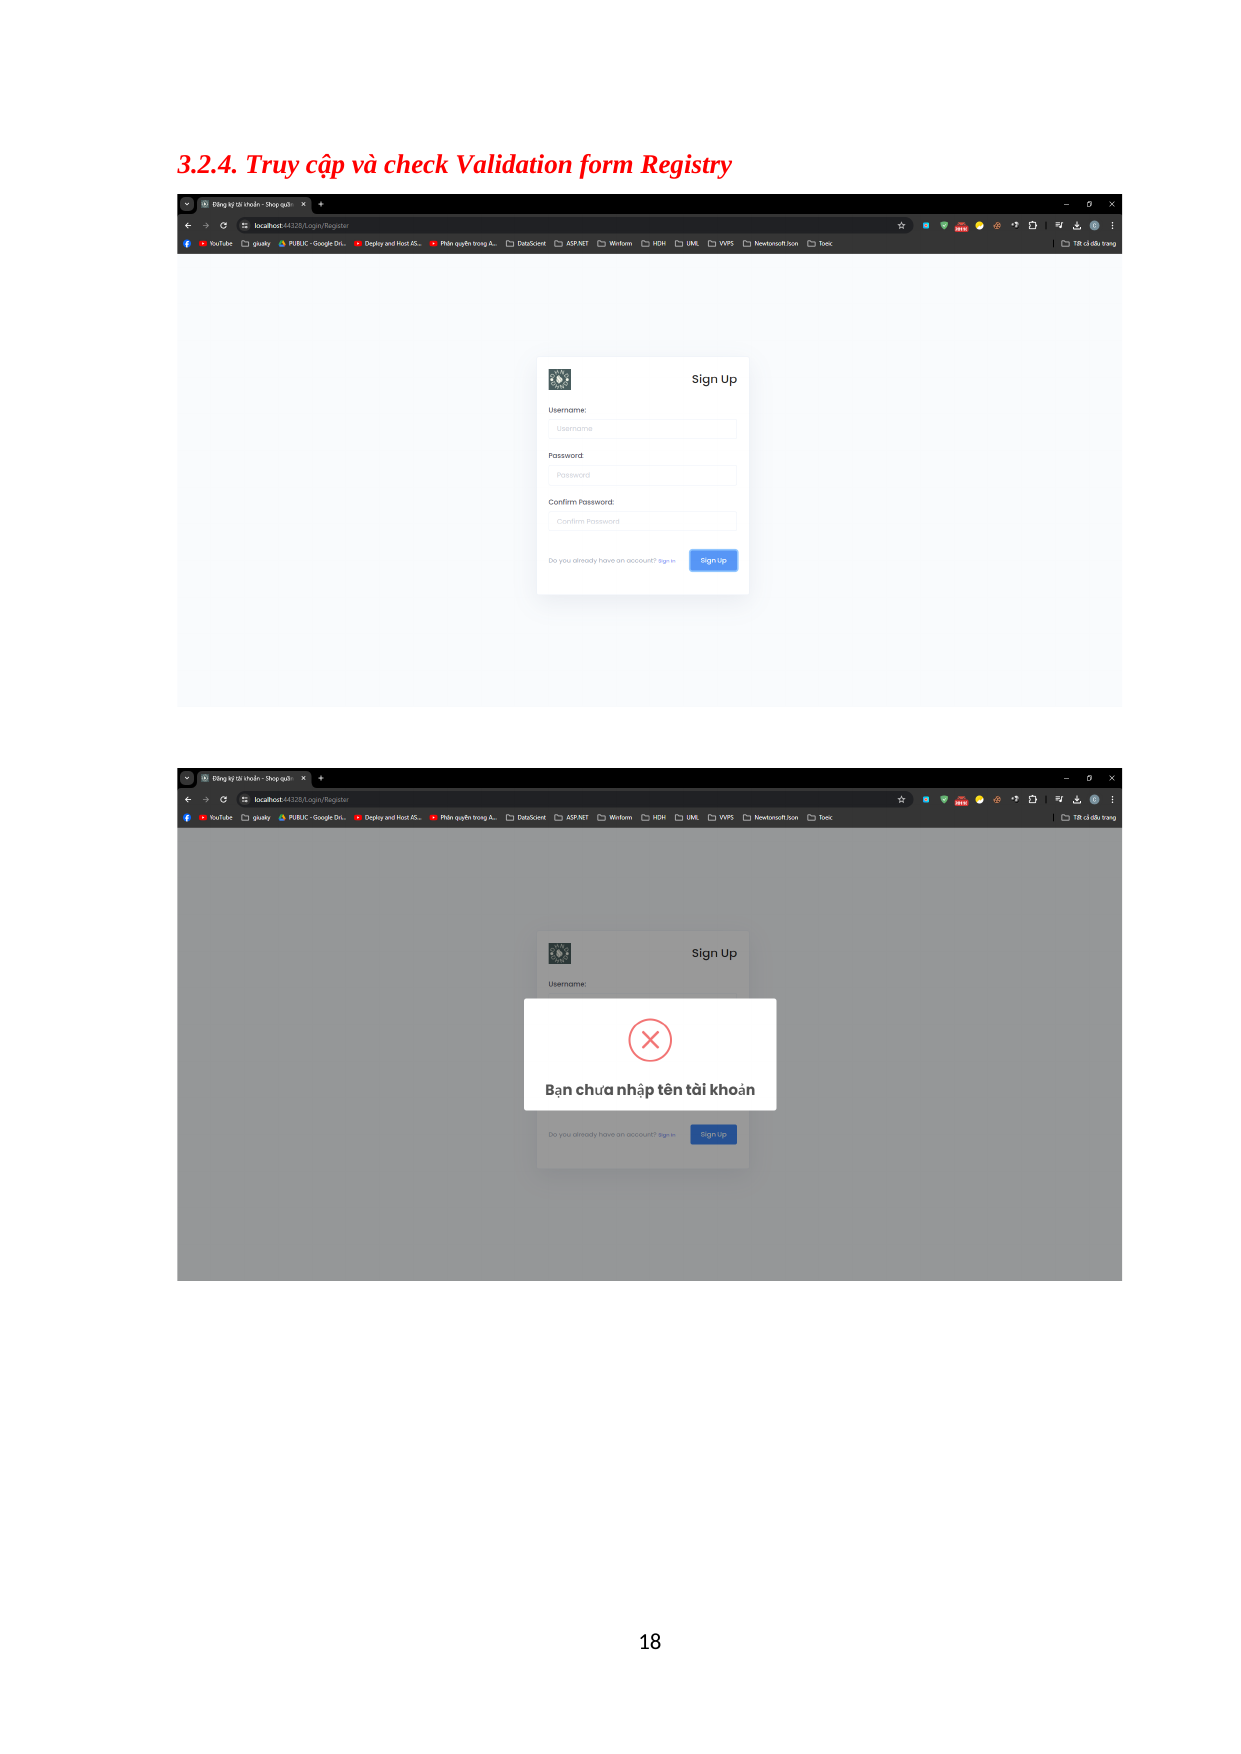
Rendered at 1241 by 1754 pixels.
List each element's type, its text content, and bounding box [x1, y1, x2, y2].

picture [177, 194, 1123, 707]
text Truy cập và check Validation form Registry [177, 148, 1122, 179]
picture [177, 768, 1123, 1281]
